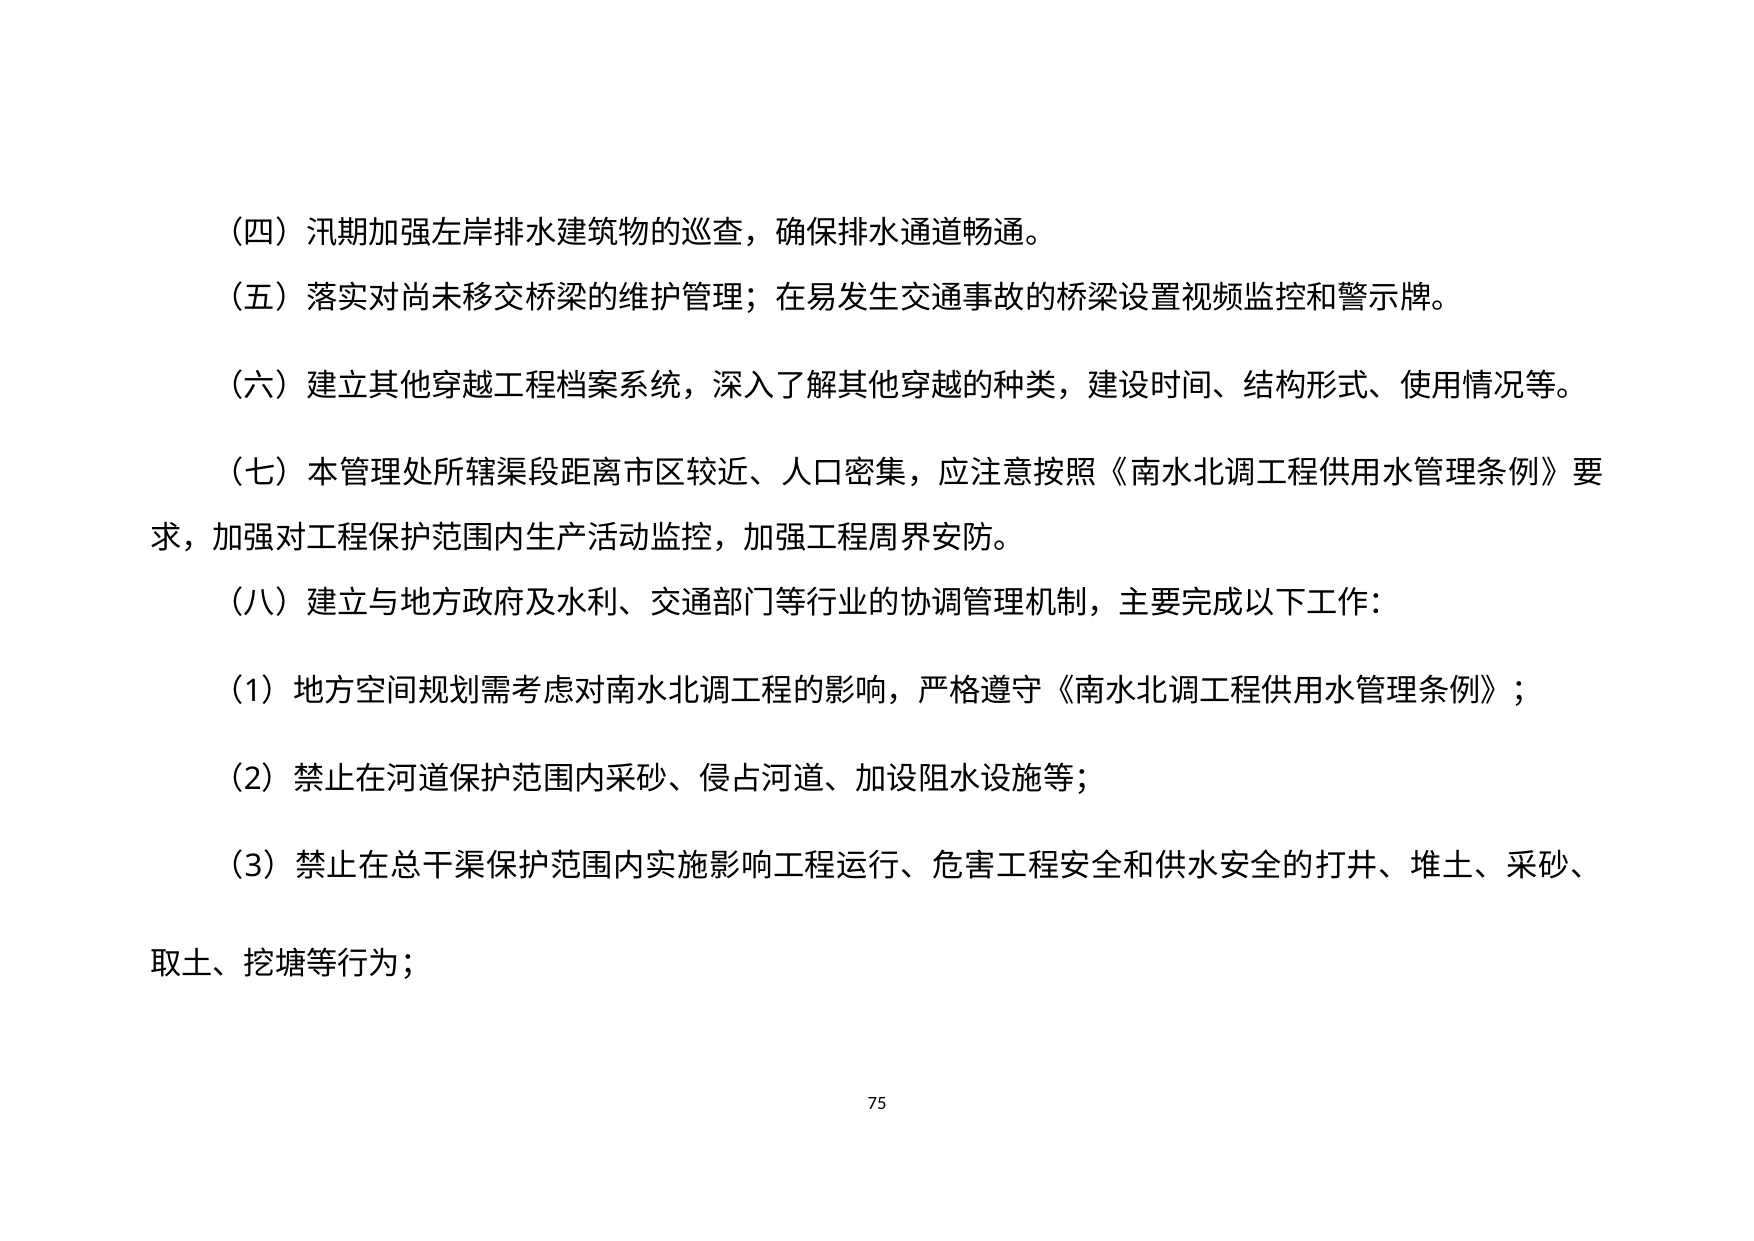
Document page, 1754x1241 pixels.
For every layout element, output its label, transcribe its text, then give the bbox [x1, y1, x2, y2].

text （1）地方空间规划需考虑对南水北调工程的影响，严格遵守《南水北调工程供用水管理条例》； [150, 655, 1604, 720]
text （3）禁止在总干渠保护范围内实施影响工程运行、危害工程安全和供水安全的打井、堆土、采砂、取土、挖塘等行为； [150, 831, 1604, 993]
text （六）建立其他穿越工程档案系统，深入了解其他穿越的种类，建设时间、结构形式、使用情况等。 [150, 350, 1604, 415]
text （2）禁止在河道保护范围内采砂、侵占河道、加设阻水设施等； [150, 743, 1604, 808]
text （四）汛期加强左岸排水建筑物的巡查，确保排水通道畅通。 [150, 198, 1604, 263]
text （七）本管理处所辖渠段距离市区较近、人口密集，应注意按照《南水北调工程供用水管理条例》要求，加强对工程保护范围内生产活动监控，加强工程周界安防。 [150, 438, 1604, 568]
text （八）建立与地方政府及水利、交通部门等行业的协调管理机制，主要完成以下工作： [150, 568, 1604, 633]
text （五）落实对尚未移交桥梁的维护管理；在易发生交通事故的桥梁设置视频监控和警示牌。 [150, 263, 1604, 328]
